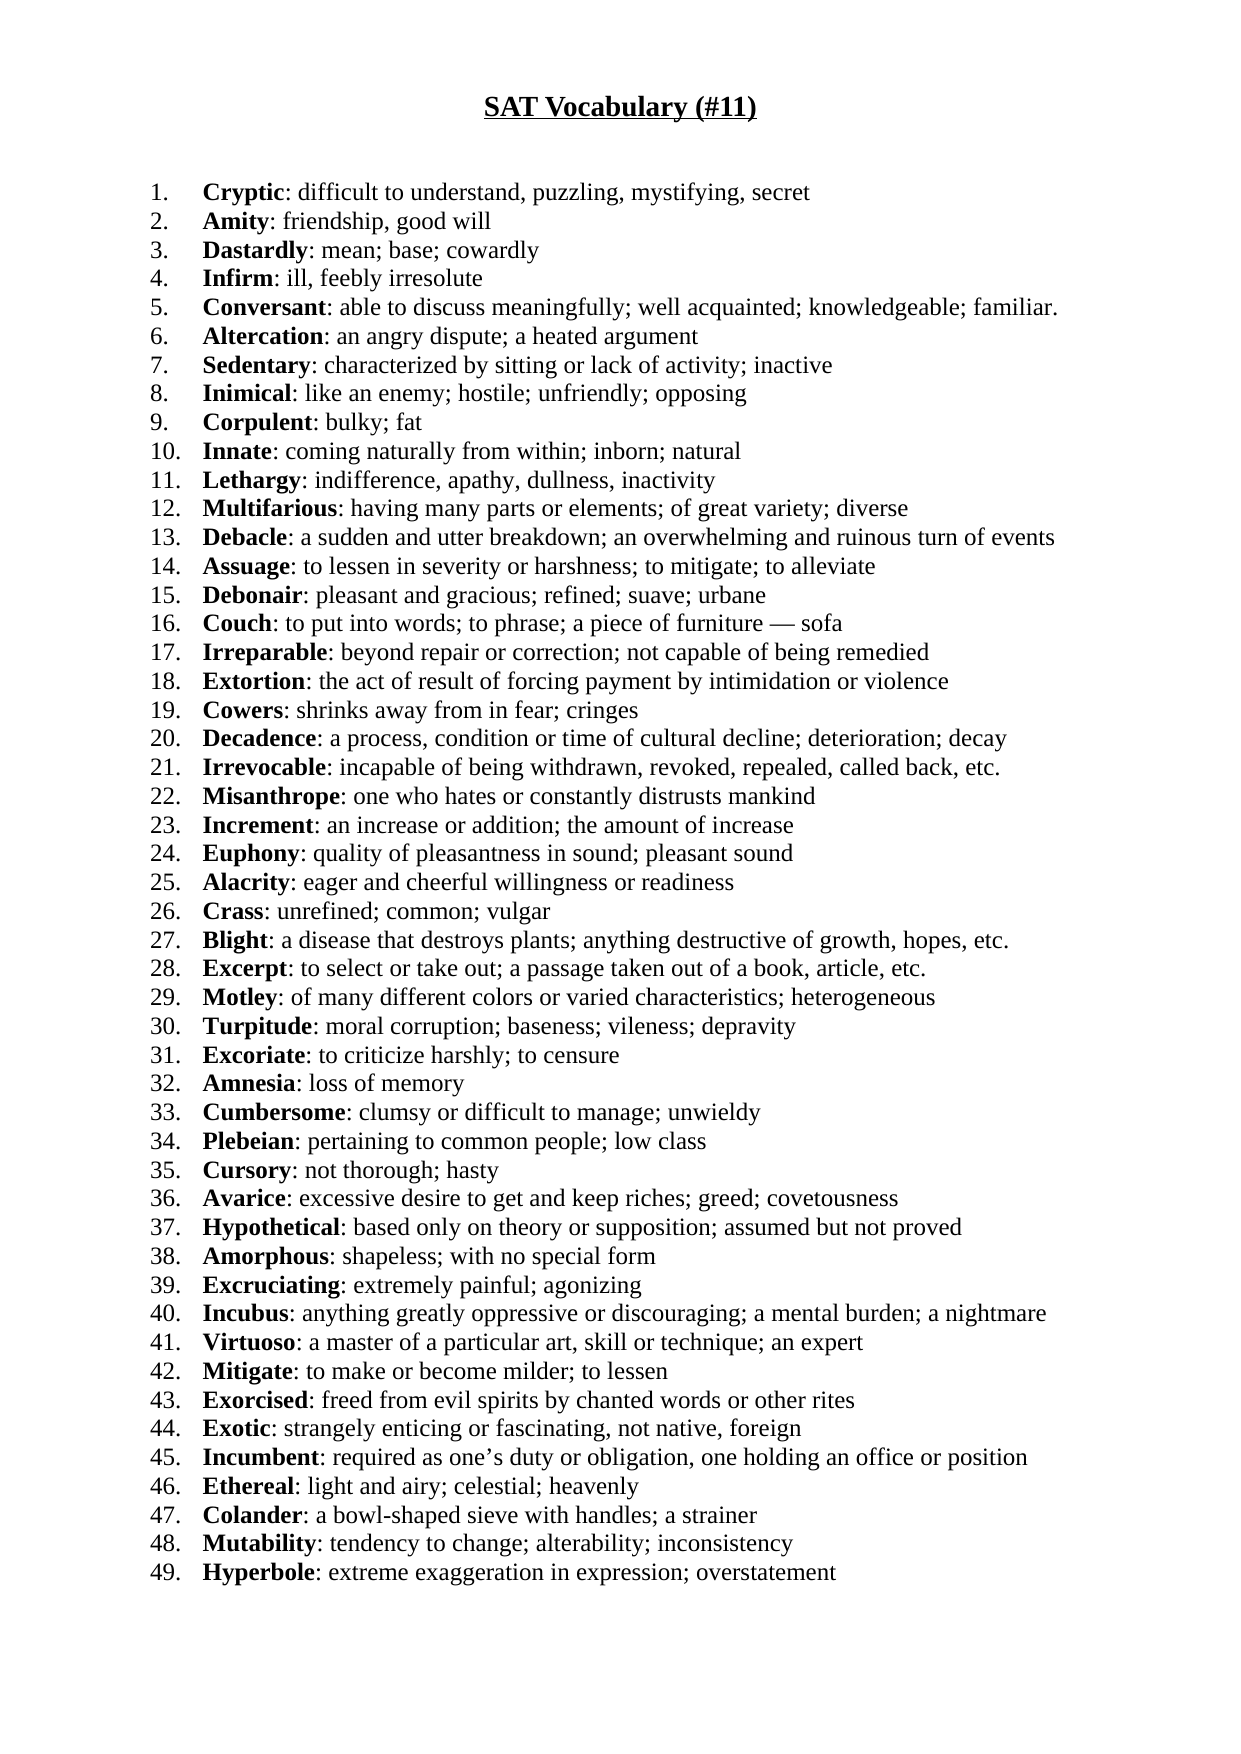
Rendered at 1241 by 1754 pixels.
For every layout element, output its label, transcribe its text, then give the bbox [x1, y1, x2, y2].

list Hypothetical: based only on theory or supposition; assumed but not proved [150, 1212, 1090, 1241]
list Debonair: pleasant and gracious; refined; suave; urbane [150, 580, 1090, 608]
list Increment: an increase or addition; the amount of increase [150, 810, 1090, 838]
list Motley: of many different colors or varied characteristics; heterogeneous [150, 982, 1090, 1011]
list Altercation: an angry dispute; a heated argument [150, 321, 1090, 350]
list Cursory: not thorough; hasty [150, 1155, 1090, 1183]
list Mitigate: to make or become milder; to lessen [150, 1356, 1090, 1385]
list Alacrity: eager and cheerful willingness or readiness [150, 867, 1090, 896]
list Hyperbole: extreme exaggeration in expression; overstatement [150, 1557, 1090, 1586]
list Excerpt: to select or take out; a passage taken out of a book, article, etc. [150, 953, 1090, 982]
list Plebeian: pertaining to common people; low class [150, 1126, 1090, 1155]
list Irreparable: beyond repair or correction; not capable of being remedied [150, 637, 1090, 666]
list Inimical: like an enemy; hostile; unfriendly; opposing [150, 378, 1090, 407]
list Multifarious: having many parts or elements; of great variety; diverse [150, 493, 1090, 522]
list Exorcised: freed from evil spirits by chanted words or other rites [150, 1385, 1090, 1413]
list Excruciating: extremely painful; agonizing [150, 1270, 1090, 1298]
list Colander: a bowl-shaped sieve with handles; a strainer [150, 1500, 1090, 1528]
list Debacle: a sudden and utter breakdown; an overwhelming and ruinous turn of events [150, 522, 1090, 551]
list Misanthrope: one who hates or constantly distrusts mankind [150, 781, 1090, 810]
list Euphony: quality of pleasantness in sound; pleasant sound [150, 838, 1090, 867]
list Incumbent: required as one’s duty or obligation, one holding an office or position [150, 1442, 1090, 1471]
list Ethereal: light and airy; celestial; heavenly [150, 1471, 1090, 1500]
list Blight: a disease that destroys plants; anything destructive of growth, hopes, etc. [150, 925, 1090, 953]
list Cumbersome: clumsy or difficult to manage; unwieldy [150, 1097, 1090, 1126]
list Incubus: anything greatly oppressive or discouraging; a mental burden; a nightmare [150, 1298, 1090, 1327]
list Irrevocable: incapable of being withdrawn, revoked, repealed, called back, etc. [150, 752, 1090, 781]
list Extortion: the act of result of forcing payment by intimidation or violence [150, 666, 1090, 695]
list Decadence: a process, condition or time of cultural decline; deterioration; decay [150, 723, 1090, 752]
list Mutability: tendency to change; alterability; inconsistency [150, 1528, 1090, 1557]
list Exotic: strangely enticing or fascinating, not native, foreign [150, 1413, 1090, 1442]
list Conversant: able to discuss meaningfully; well acquainted; knowledgeable; familiar. [150, 292, 1090, 321]
list Couch: to put into words; to phrase; a piece of furniture — sofa [150, 608, 1090, 637]
list Sedentary: characterized by sitting or lack of activity; inactive [150, 350, 1090, 378]
list Excoriate: to criticize harshly; to censure [150, 1040, 1090, 1068]
list Amity: friendship, good will [150, 206, 1090, 235]
list Corpulent: bulky; fat [150, 407, 1090, 436]
list Turpitude: moral corruption; baseness; vileness; depravity [150, 1011, 1090, 1040]
list Cryptic: difficult to understand, puzzling, mystifying, secret [150, 177, 1090, 206]
list Amorphous: shapeless; with no special form [150, 1241, 1090, 1270]
list Crass: unrefined; common; vulgar [150, 896, 1090, 925]
list Infirm: ill, feebly irresolute [150, 263, 1090, 292]
list Assuage: to lessen in severity or harshness; to mitigate; to alleviate [150, 551, 1090, 580]
list Amnesia: loss of memory [150, 1068, 1090, 1097]
list Lethargy: indifference, apathy, dullness, inactivity [150, 465, 1090, 493]
list Virtuoso: a master of a particular art, skill or technique; an expert [150, 1327, 1090, 1356]
list Cowers: shrinks away from in fear; cringes [150, 695, 1090, 723]
list Dastardly: mean; base; cowardly [150, 235, 1090, 263]
list Avarice: excessive desire to get and keep riches; greed; covetousness [150, 1183, 1090, 1212]
list Innate: coming naturally from within; inborn; natural [150, 436, 1090, 465]
